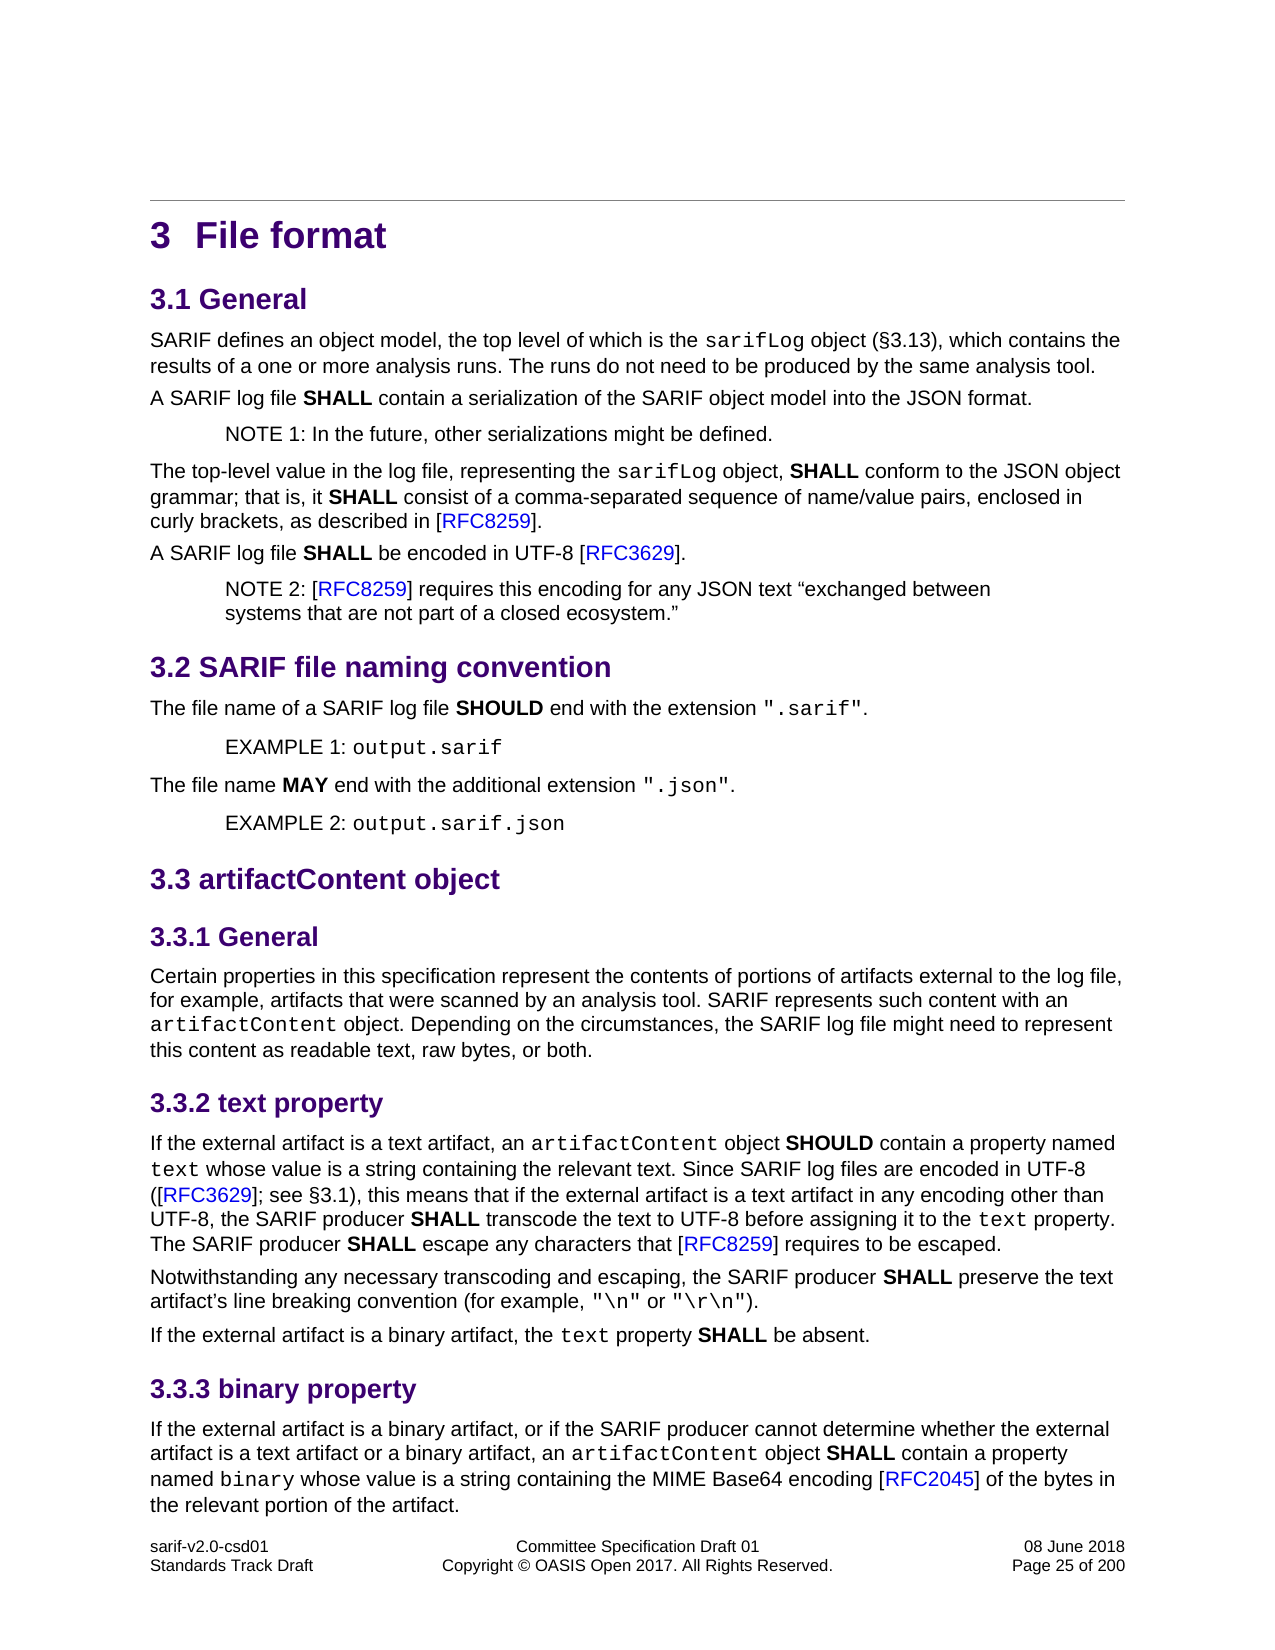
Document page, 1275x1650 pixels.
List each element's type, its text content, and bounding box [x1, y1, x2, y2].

text If the external artifact is a binary artifact, or if the SARIF producer cannot determine whether the external artifact is a text artifact or a binary artifact, an artifactContent object SHALL contain a property named binary whose value is a string containing the MIME Base64 encoding [RFC2045] of the bytes in the relevant portion of the artifact. [150, 1417, 1125, 1517]
text Certain properties in this specification represent the contents of portions of artifacts external to the log file, for example, artifacts that were scanned by an analysis tool. SARIF represents such content with an artifactContent object. Depending on the circumstances, the SARIF log file might need to represent this content as readable text, raw bytes, or both. [150, 964, 1125, 1062]
text A SARIF log file SHALL be encoded in UTF-8 [RFC3629]. [150, 541, 1125, 565]
text The top-level value in the log file, representing the sarifLog object, SHALL conform to the JSON object grammar; that is, it SHALL consist of a comma-separated sequence of name/value pairs, enclosed in curly brackets, as described in [RFC8259]. [150, 459, 1125, 532]
subtitle General [150, 921, 1125, 952]
subtitle General [150, 282, 1125, 315]
text If the external artifact is a text artifact, an artifactContent object SHOULD contain a property named text whose value is a string containing the relevant text. Since SARIF log files are encoded in UTF-8 ([RFC3629]; see §3.1), this means that if the external artifact is a text artifact in any encoding other than UTF-8, the SARIF producer SHALL transcode the text to UTF-8 before assigning it to the text property. The SARIF producer SHALL escape any characters that [RFC8259] requires to be escaped. [150, 1131, 1125, 1256]
text If the external artifact is a binary artifact, the text property SHALL be absent. [150, 1323, 1125, 1348]
subtitle File format [150, 201, 1125, 257]
text Notwithstanding any necessary transcoding and escaping, the SARIF producer SHALL preserve the text artifact’s line breaking convention (for example, "\n" or "\r\n"). [150, 1264, 1125, 1314]
text EXAMPLE 1: output.sarif [225, 734, 1050, 760]
subtitle text property [150, 1087, 1125, 1118]
subtitle binary property [150, 1373, 1125, 1405]
text NOTE 1: In the future, other serializations might be defined. [225, 422, 1050, 446]
text A SARIF log file SHALL contain a serialization of the SARIF object model into the JSON format. [150, 386, 1125, 410]
subtitle artifactContent object [150, 862, 1125, 896]
text SARIF defines an object model, the top level of which is the sarifLog object (§3.13), which contains the results of a one or more analysis runs. The runs do not need to be produced by the same analysis tool. [150, 328, 1125, 377]
subtitle SARIF file naming convention [150, 650, 1125, 684]
text NOTE 2: [RFC8259] requires this encoding for any JSON text “exchanged between systems that are not part of a closed ecosystem.” [225, 577, 1050, 625]
text The file name of a SARIF log file SHOULD end with the extension ".sarif". [150, 696, 1125, 722]
text The file name MAY end with the additional extension ".json". [150, 773, 1125, 799]
text EXAMPLE 2: output.sarif.json [225, 811, 1050, 837]
